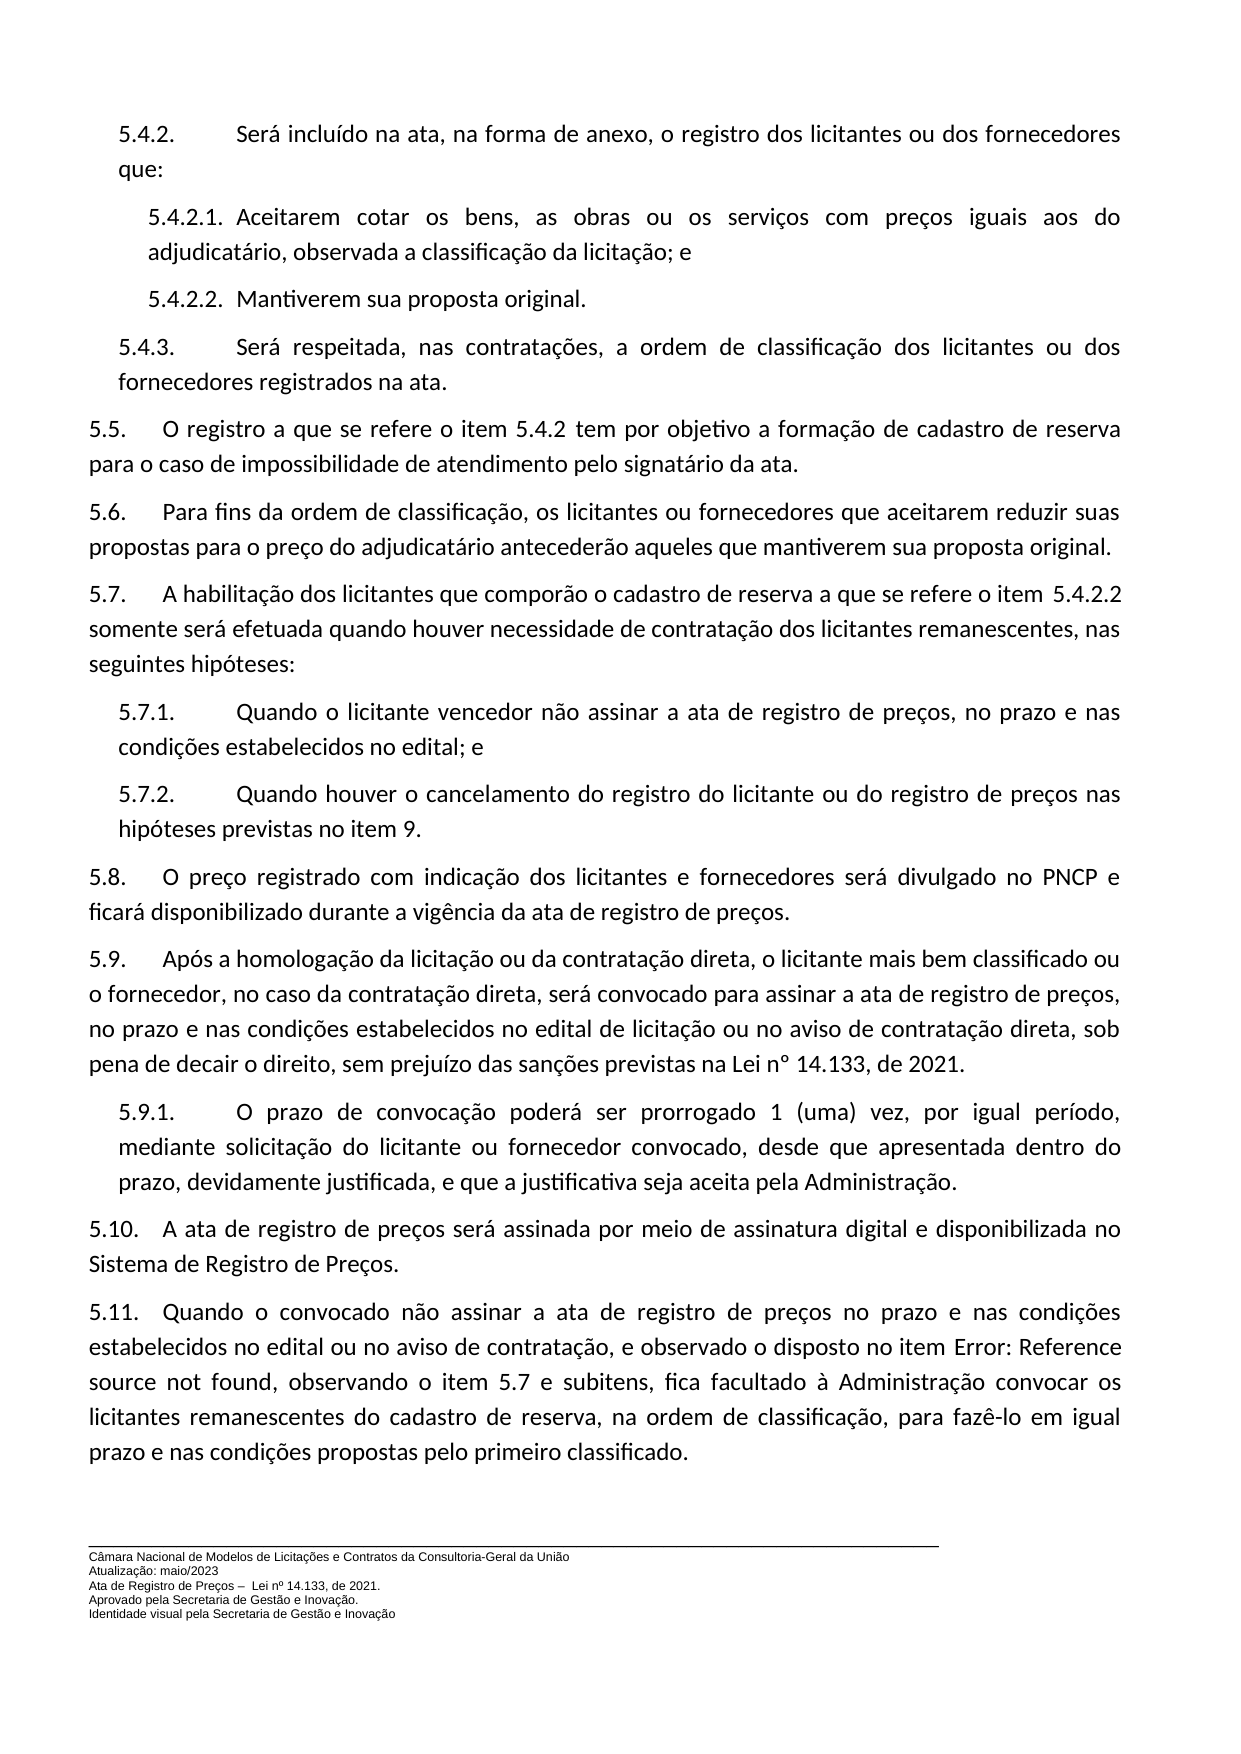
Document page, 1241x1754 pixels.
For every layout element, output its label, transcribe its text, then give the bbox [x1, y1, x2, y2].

list Será respeitada, nas contratações, a ordem de classificação dos licitantes ou dos fornecedores registrados na ata. [118, 331, 1122, 396]
list A habilitação dos licitantes que comporão o cadastro de reserva a que se refere o item 5.4.2.2. somente será efetuada quando houver necessidade de contratação dos licitantes remanescentes, nas seguintes hipóteses: [88, 578, 1122, 679]
list Mantiverem sua proposta original. [148, 283, 1122, 314]
list Após a homologação da licitação ou da contratação direta, o licitante mais bem classificado ou o fornecedor, no caso da contratação direta, será convocado para assinar a ata de registro de preços, no prazo e nas condições estabelecidos no edital de licitação ou no aviso de contratação direta, sob pena de decair o direito, sem prejuízo das sanções previstas na Lei nº 14.133, de 2021. [88, 943, 1122, 1079]
list Quando houver o cancelamento do registro do licitante ou do registro de preços nas hipóteses previstas no item 9.. [118, 778, 1122, 844]
list O preço registrado com indicação dos licitantes e fornecedores será divulgado no PNCP e ficará disponibilizado durante a vigência da ata de registro de preços. [88, 861, 1122, 926]
list Será incluído na ata, na forma de anexo, o registro dos licitantes ou dos fornecedores que: [118, 118, 1122, 184]
list O registro a que se refere o item 5.4.2 tem por objetivo a formação de cadastro de reserva para o caso de impossibilidade de atendimento pelo signatário da ata. [88, 413, 1122, 479]
list Aceitarem cotar os bens, as obras ou os serviços com preços iguais aos do adjudicatário, observada a classificação da licitação; e [148, 201, 1122, 266]
list O prazo de convocação poderá ser prorrogado 1 (uma) vez, por igual período, mediante solicitação do licitante ou fornecedor convocado, desde que apresentada dentro do prazo, devidamente justificada, e que a justificativa seja aceita pela Administração. [118, 1096, 1122, 1196]
list A ata de registro de preços será assinada por meio de assinatura digital e disponibilizada no Sistema de Registro de Preços. [88, 1213, 1122, 1279]
list Para fins da ordem de classificação, os licitantes ou fornecedores que aceitarem reduzir suas propostas para o preço do adjudicatário antecederão aqueles que mantiverem sua proposta original. [88, 496, 1122, 561]
list Quando o licitante vencedor não assinar a ata de registro de preços, no prazo e nas condições estabelecidos no edital; e [118, 696, 1122, 761]
